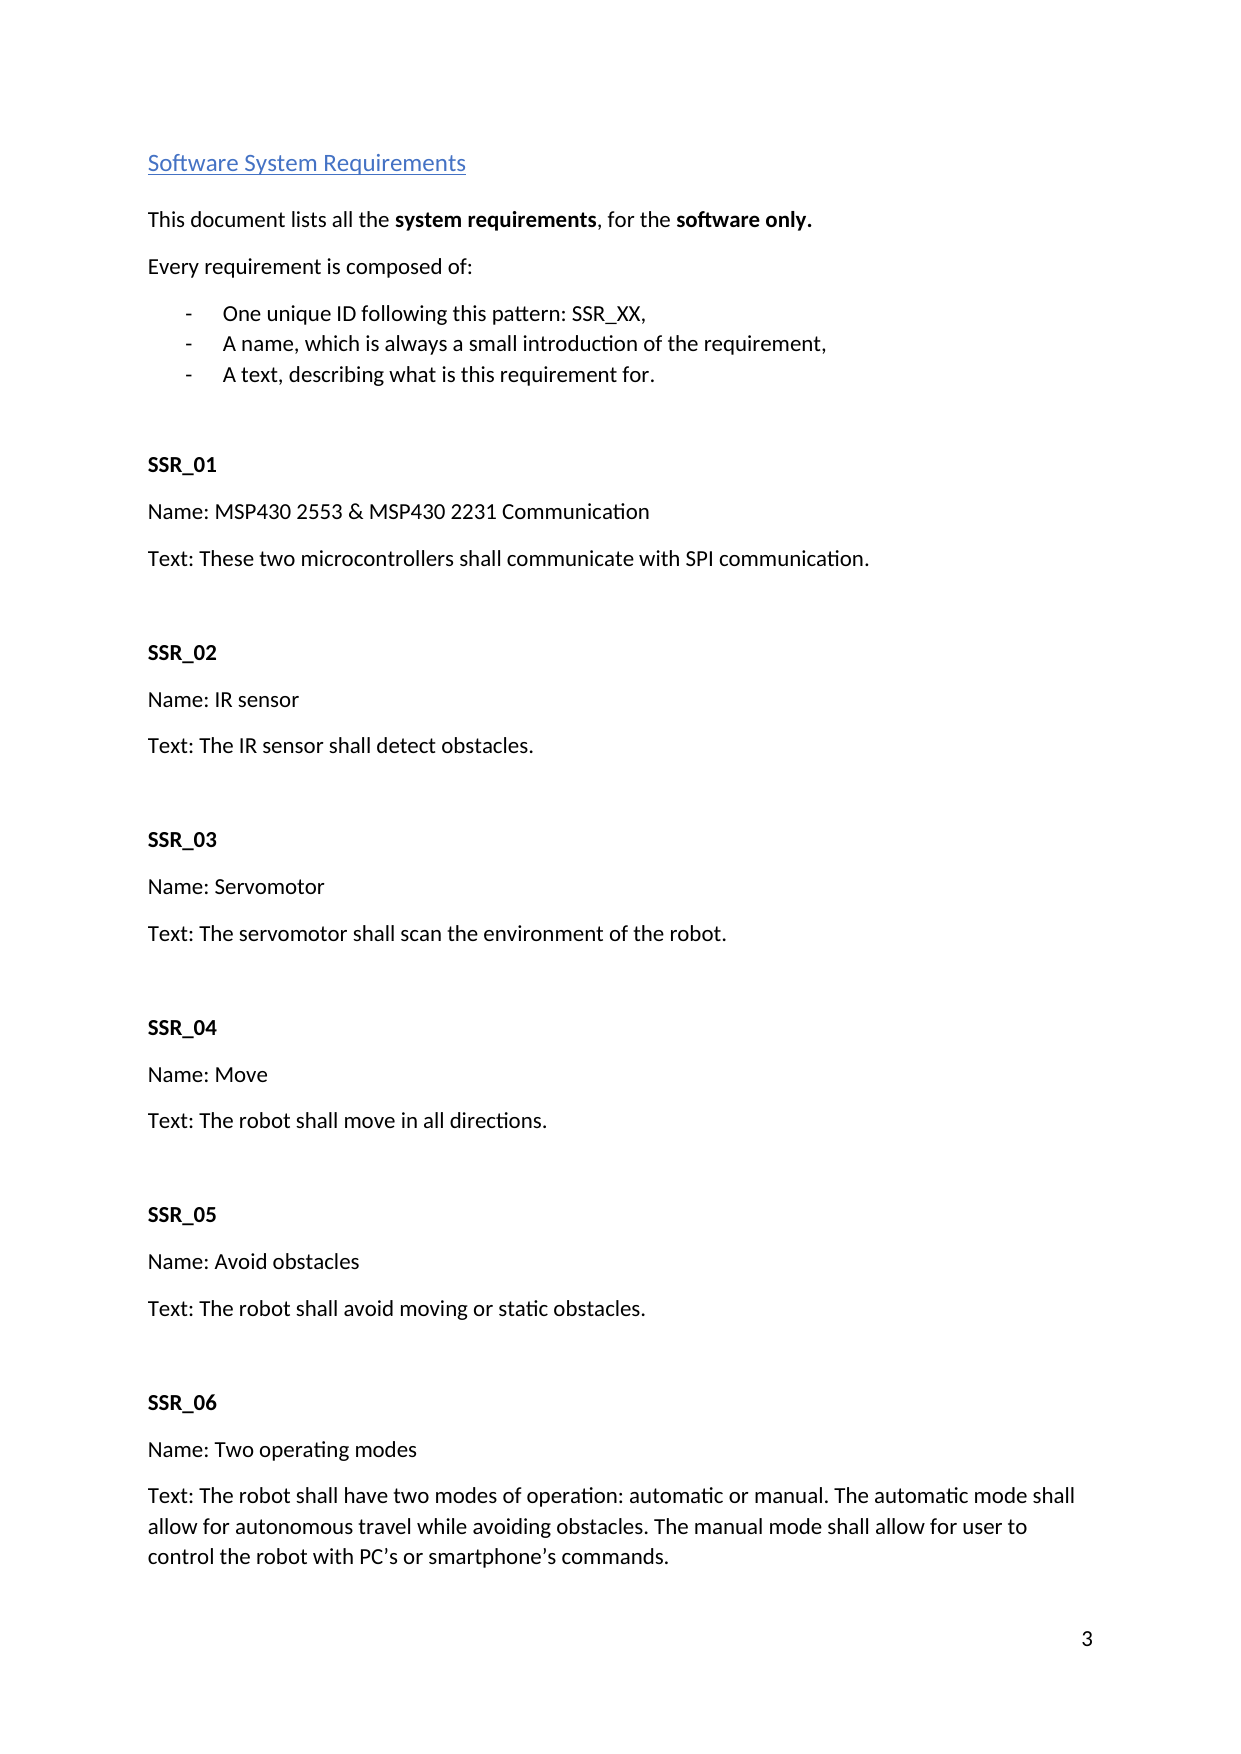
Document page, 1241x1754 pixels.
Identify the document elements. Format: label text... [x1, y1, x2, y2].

text Name: MSP430 2553 & MSP430 2231 Communication [148, 497, 1093, 525]
text SSR_04 [148, 1013, 1093, 1041]
list A name, which is always a small introduction of the requirement, [185, 329, 1093, 357]
text SSR_02 [148, 638, 1093, 666]
text SSR_06 [148, 1388, 1093, 1416]
text Name: Servomotor [148, 872, 1093, 900]
text Text: The robot shall avoid moving or static obstacles. [148, 1294, 1093, 1322]
list One unique ID following this pattern: SSR_XX, [185, 299, 1093, 327]
text Text: The robot shall have two modes of operation: automatic or manual. The automatic mode shall allow for autonomous travel while avoiding obstacles. The manual mode shall allow for user to control the robot with PC’s or smartphone’s commands. [148, 1482, 1093, 1570]
text Text: The servomotor shall scan the environment of the robot. [148, 919, 1093, 947]
text SSR_03 [148, 825, 1093, 853]
text Text: The IR sensor shall detect obstacles. [148, 732, 1093, 759]
list A text, describing what is this requirement for. [185, 360, 1093, 388]
text Name: Two operating modes [148, 1435, 1093, 1463]
text SSR_01 [148, 450, 1093, 478]
text SSR_05 [148, 1200, 1093, 1228]
subtitle Software System Requirements [148, 148, 1093, 178]
text Text: The robot shall move in all directions. [148, 1107, 1093, 1134]
text Text: These two microcontrollers shall communicate with SPI communication. [148, 544, 1093, 572]
text Every requirement is composed of: [148, 252, 1093, 280]
text Name: Avoid obstacles [148, 1247, 1093, 1275]
text Name: IR sensor [148, 685, 1093, 713]
text Name: Move [148, 1060, 1093, 1088]
text This document lists all the system requirements, for the software only. [148, 206, 1093, 233]
